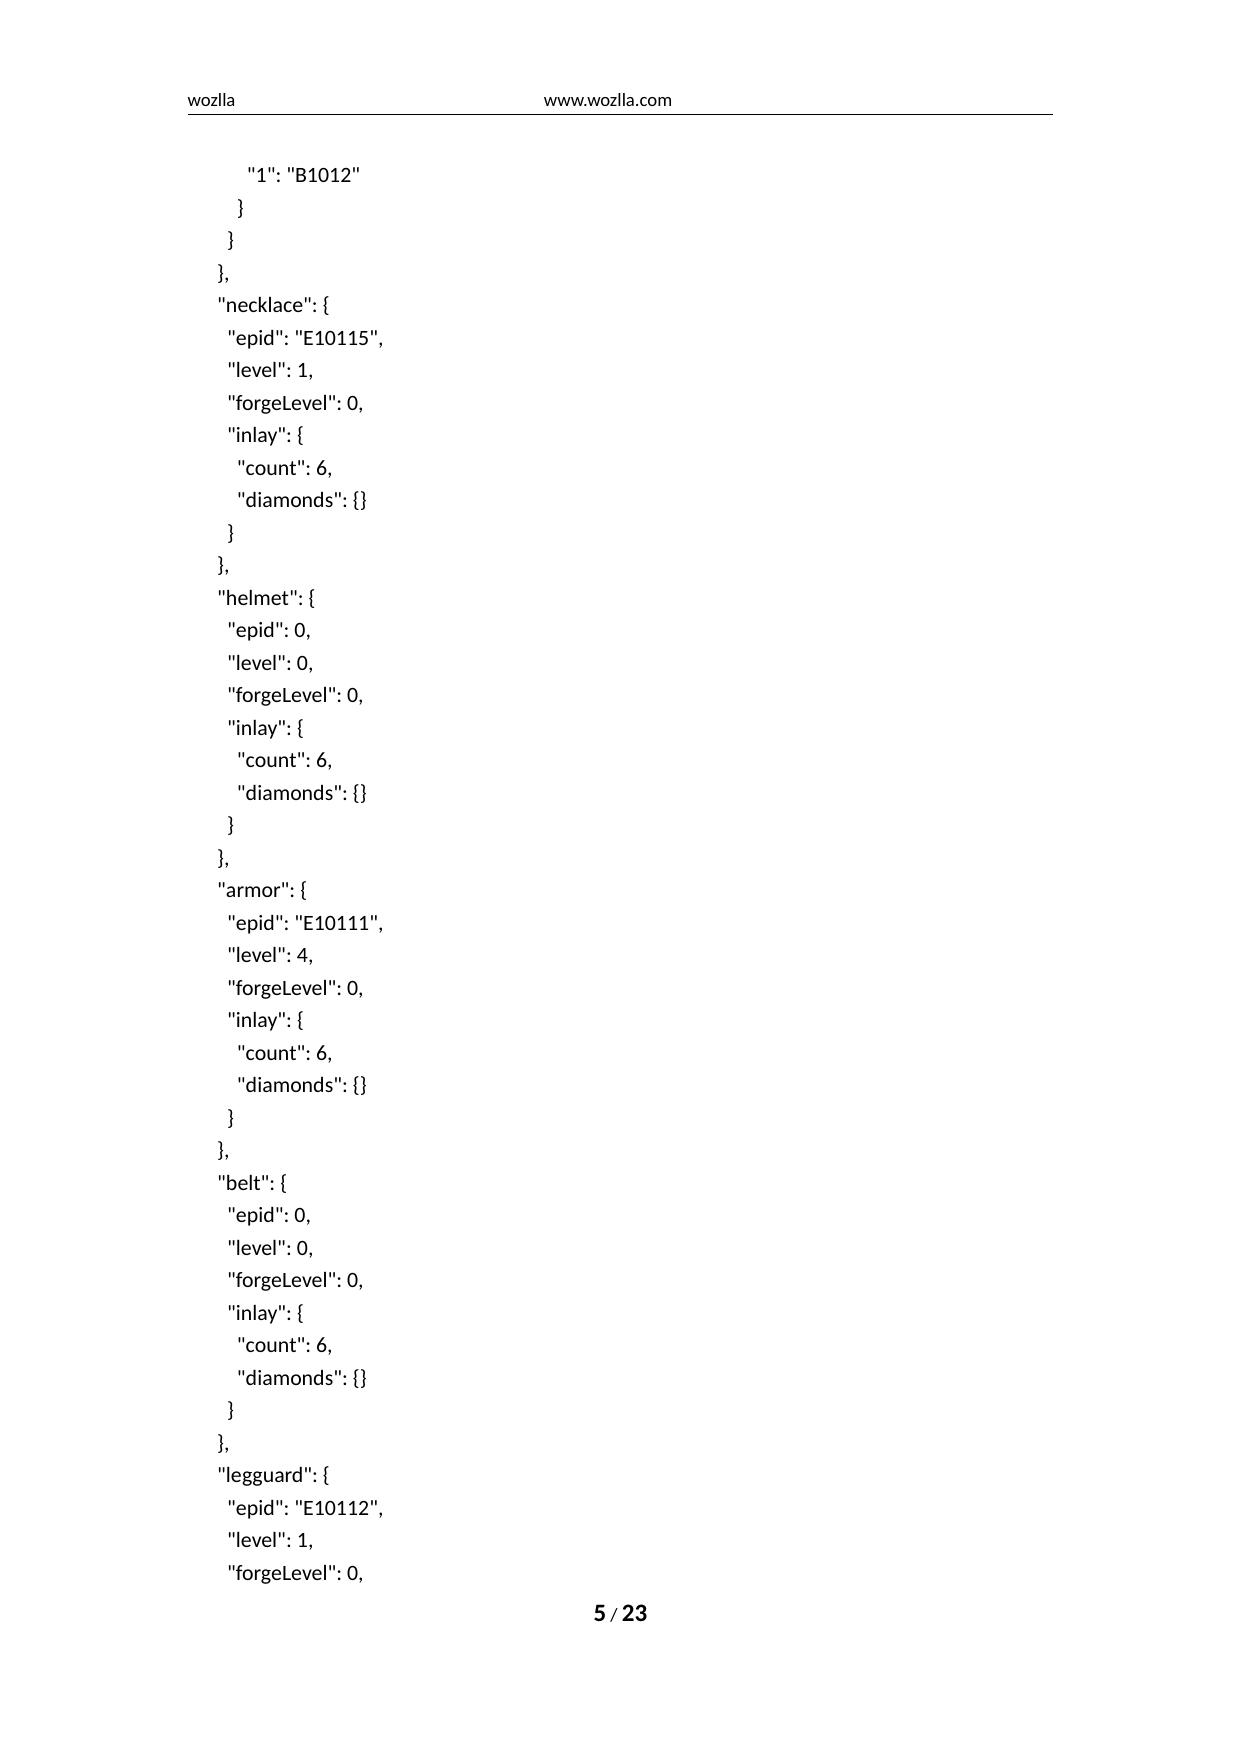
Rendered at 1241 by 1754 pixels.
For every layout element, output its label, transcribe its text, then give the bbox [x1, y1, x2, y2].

text "forgeLevel": 0, [187, 1263, 1053, 1296]
text "helmet": { [187, 581, 1053, 613]
text "count": 6, [187, 451, 1053, 483]
text "diamonds": {} [187, 1068, 1053, 1101]
text } [187, 808, 1053, 841]
text }, [187, 1426, 1053, 1458]
text "count": 6, [187, 1036, 1053, 1068]
text "inlay": { [187, 711, 1053, 743]
text } [187, 516, 1053, 548]
text "inlay": { [187, 1003, 1053, 1036]
text "level": 1, [187, 1523, 1053, 1556]
text }, [187, 841, 1053, 873]
text "forgeLevel": 0, [187, 971, 1053, 1003]
text } [187, 223, 1053, 256]
text "diamonds": {} [187, 776, 1053, 808]
text } [187, 191, 1053, 223]
text "armor": { [187, 873, 1053, 906]
text "epid": 0, [187, 1198, 1053, 1231]
text "necklace": { [187, 288, 1053, 321]
text "inlay": { [187, 418, 1053, 451]
text } [187, 1393, 1053, 1426]
text "level": 0, [187, 646, 1053, 678]
text }, [187, 548, 1053, 581]
text "diamonds": {} [187, 1361, 1053, 1393]
text "count": 6, [187, 743, 1053, 776]
text "epid": "E10115", [187, 321, 1053, 353]
text }, [187, 1133, 1053, 1166]
text "legguard": { [187, 1458, 1053, 1491]
text "inlay": { [187, 1296, 1053, 1328]
text "forgeLevel": 0, [187, 386, 1053, 418]
text "belt": { [187, 1166, 1053, 1198]
text "level": 1, [187, 353, 1053, 386]
text "epid": "E10111", [187, 906, 1053, 938]
text "diamonds": {} [187, 483, 1053, 516]
text "level": 0, [187, 1231, 1053, 1263]
text "epid": "E10112", [187, 1491, 1053, 1523]
text "forgeLevel": 0, [187, 678, 1053, 711]
text "1": "B1012" [187, 158, 1053, 191]
text } [187, 1101, 1053, 1133]
text "forgeLevel": 0, [187, 1556, 1053, 1588]
text "level": 4, [187, 938, 1053, 971]
text }, [187, 256, 1053, 288]
text "epid": 0, [187, 613, 1053, 646]
text "count": 6, [187, 1328, 1053, 1361]
